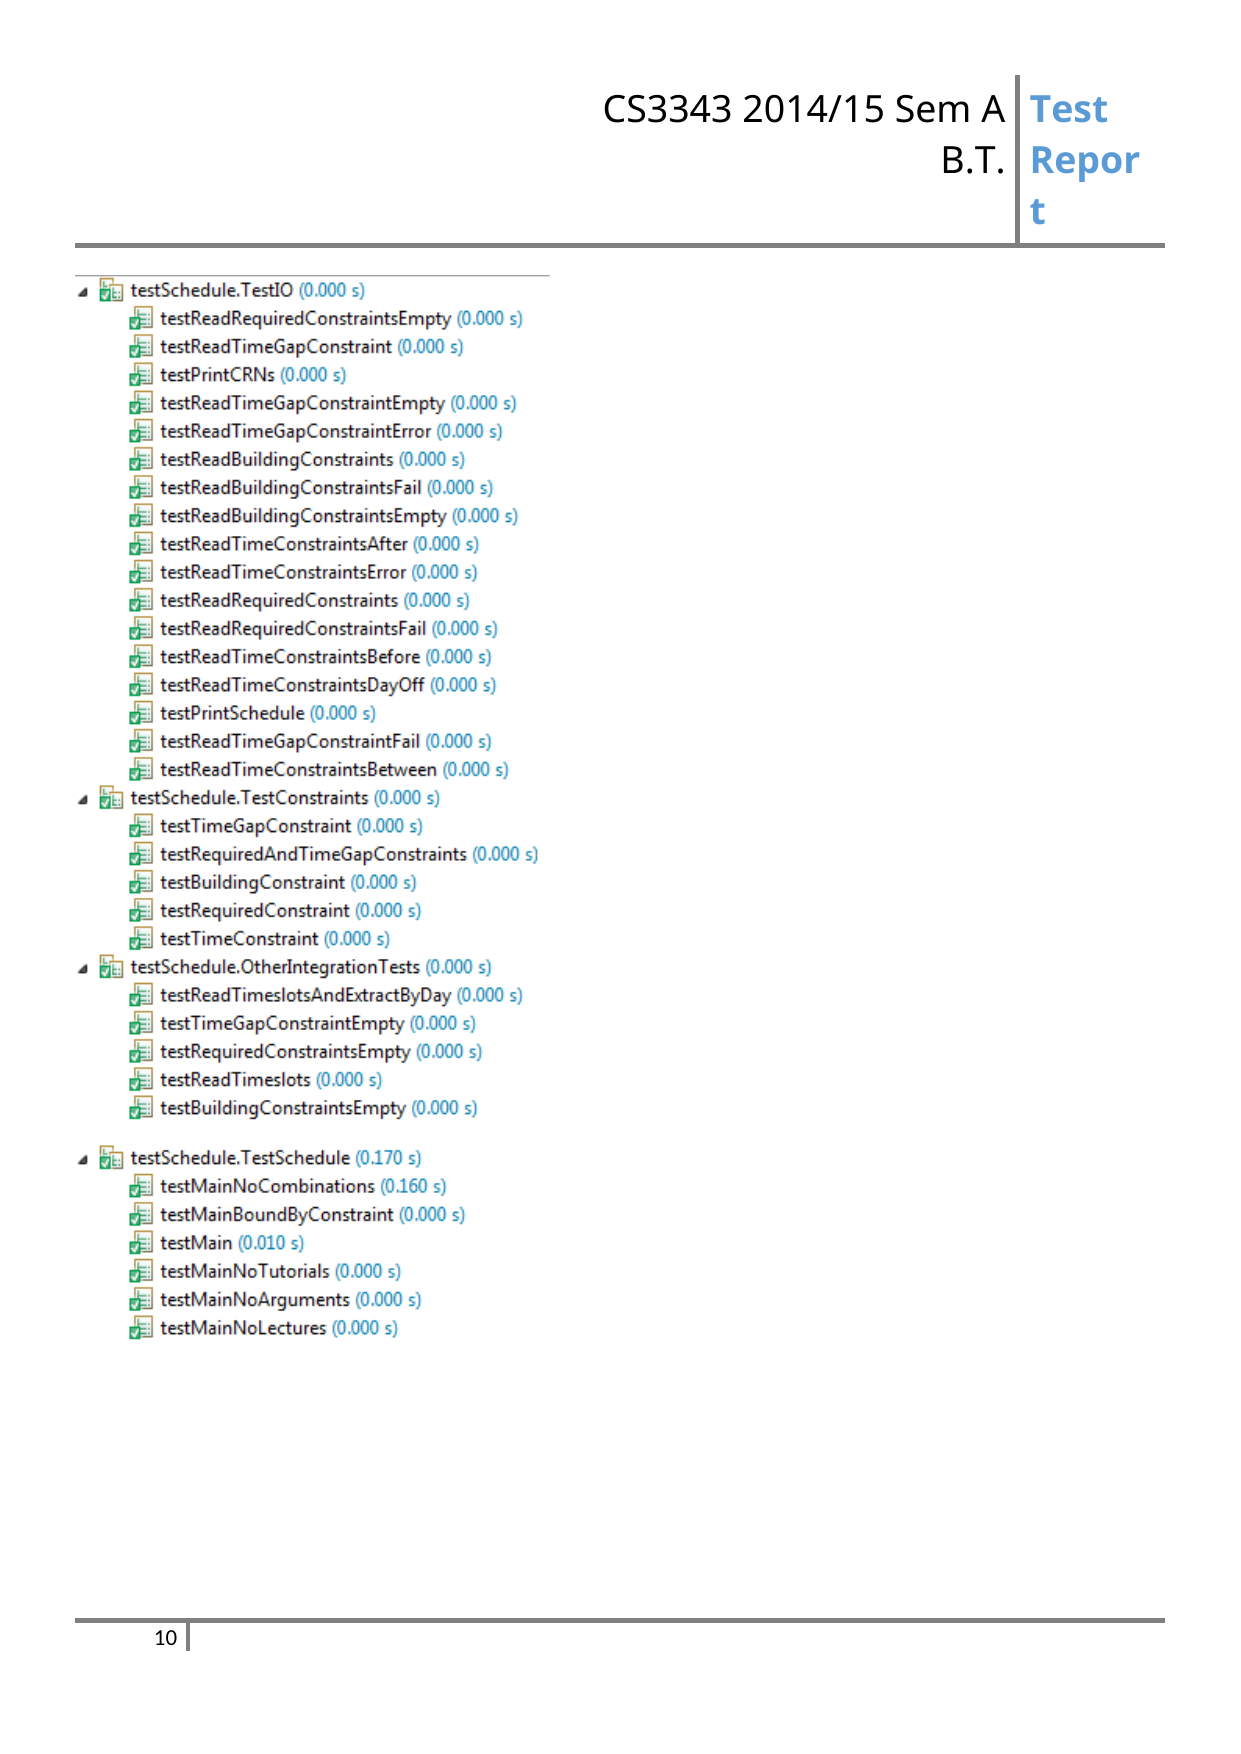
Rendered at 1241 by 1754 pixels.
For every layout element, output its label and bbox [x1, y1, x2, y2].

picture [75, 1142, 483, 1352]
picture [75, 275, 550, 1124]
